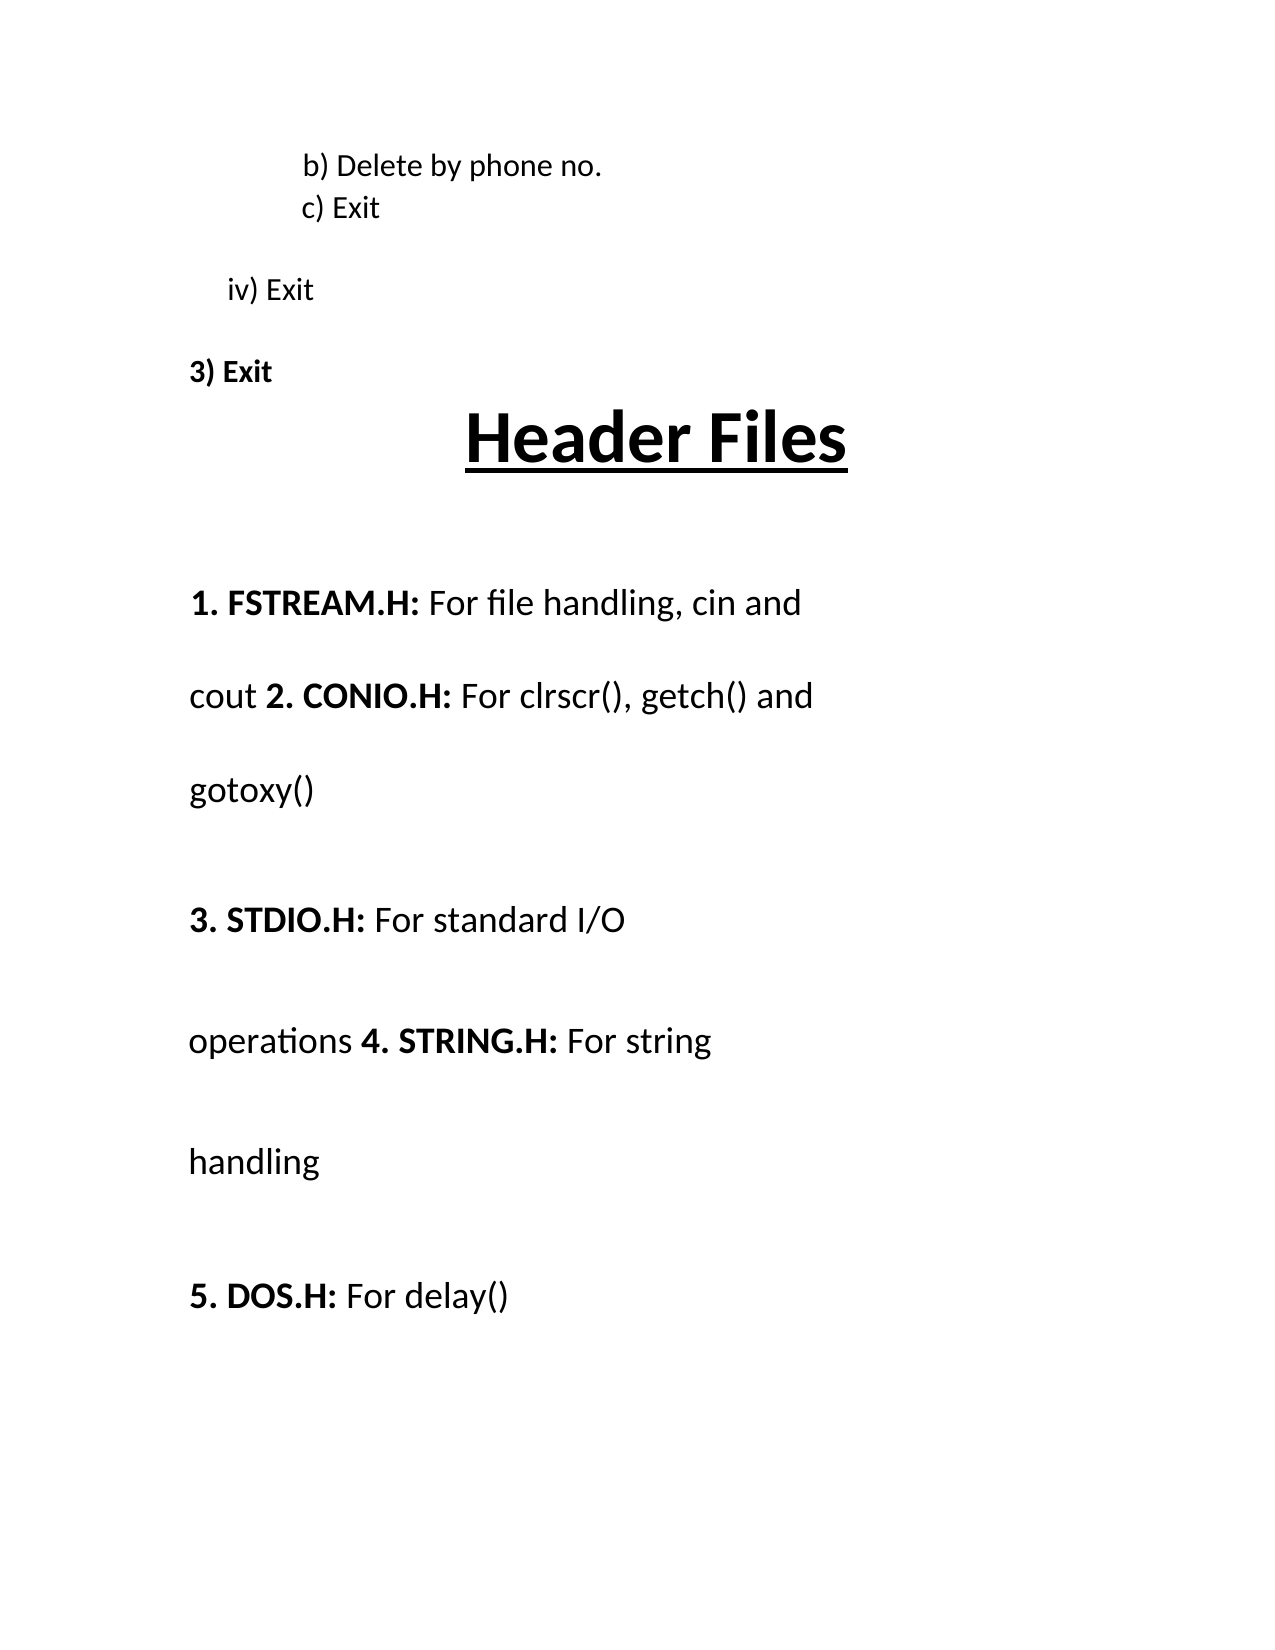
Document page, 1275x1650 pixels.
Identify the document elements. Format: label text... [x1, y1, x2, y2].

text b) Delete by phone no. [302, 145, 1131, 185]
text 3) Exit [189, 351, 1131, 390]
text 1. FSTREAM.H: For file handling, cin and cout 2. CONIO.H: For clrscr(), getch() and gotoxy() [189, 579, 876, 812]
text Header Files [149, 390, 848, 482]
text c) Exit [301, 187, 1131, 226]
text 5. DOS.H: For delay() [189, 1272, 1131, 1318]
text iv) Exit [227, 269, 1131, 308]
text 3. STDIO.H: For standard I/O operations 4. STRING.H: For string handling [188, 896, 797, 1183]
